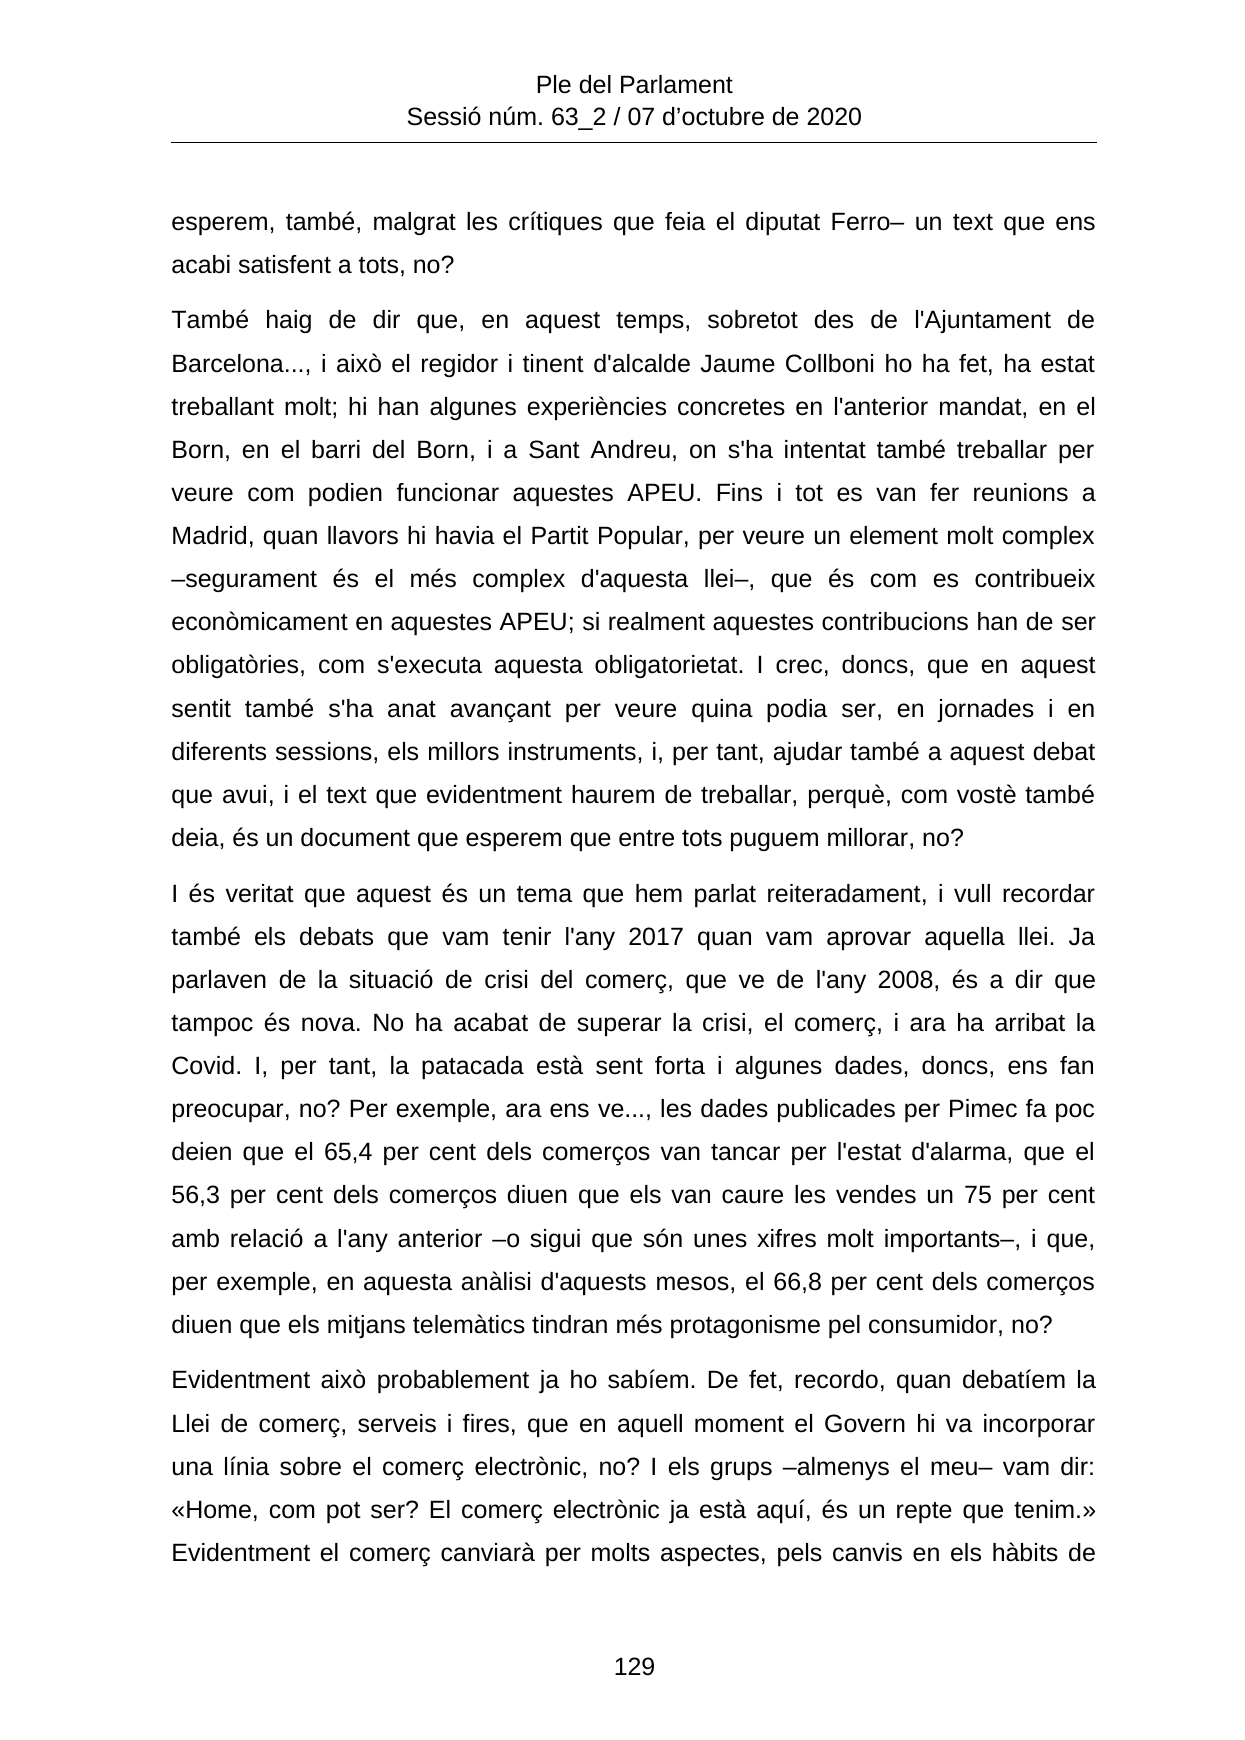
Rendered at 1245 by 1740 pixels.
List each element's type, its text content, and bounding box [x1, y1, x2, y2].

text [171, 207, 1097, 279]
text I és veritat que aquest és un tema que hem parlat reiteradament, i vull recordar també els debats que vam tenir l'any 2017 quan vam aprovar aquella llei. Ja parlaven de la situació de crisi del comerç, que ve de l'any 2008, és a dir que tampoc és nova. No ha acabat de superar la crisi, el comerç, i ara ha arribat la Covid. I, per tant, la patacada està sent forta i algunes dades, doncs, ens fan preocupar, no? Per exemple, ara ens ve..., les dades publicades per Pimec fa poc deien que el 65,4 per cent dels comerços van tancar per l'estat d'alarma, que el 56,3 per cent dels comerços diuen que els van caure les vendes un 75 per cent amb relació a l'any anterior –o sigui que són unes xifres molt importants–, i que, per exemple, en aquesta anàlisi d'aquests mesos, el 66,8 per cent dels comerços diuen que els mitjans telemàtics tindran més protagonisme pel consumidor, no? [171, 879, 1097, 1339]
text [171, 1366, 1097, 1567]
text També haig de dir que, en aquest temps, sobretot des de l'Ajuntament de Barcelona..., i això el regidor i tinent d'alcalde Jaume Collboni ho ha fet, ha estat treballant molt; hi han algunes experiències concretes en l'anterior mandat, en el Born, en el barri del Born, i a Sant Andreu, on s'ha intentat també treballar per veure com podien funcionar aquestes APEU. Fins i tot es van fer reunions a Madrid, quan llavors hi havia el Partit Popular, per veure un element molt complex –segurament és el més complex d'aquesta llei–, que és com es contribueix econòmicament en aquestes APEU; si realment aquestes contribucions han de ser obligatòries, com s'executa aquesta obligatorietat. I crec, doncs, que en aquest sentit també s'ha anat avançant per veure quina podia ser, en jornades i en diferents sessions, els millors instruments, i, per tant, ajudar també a aquest debat que avui, i el text que evidentment haurem de treballar, perquè, com vostè també deia, és un document que esperem que entre tots puguem millorar, no? [171, 306, 1097, 852]
